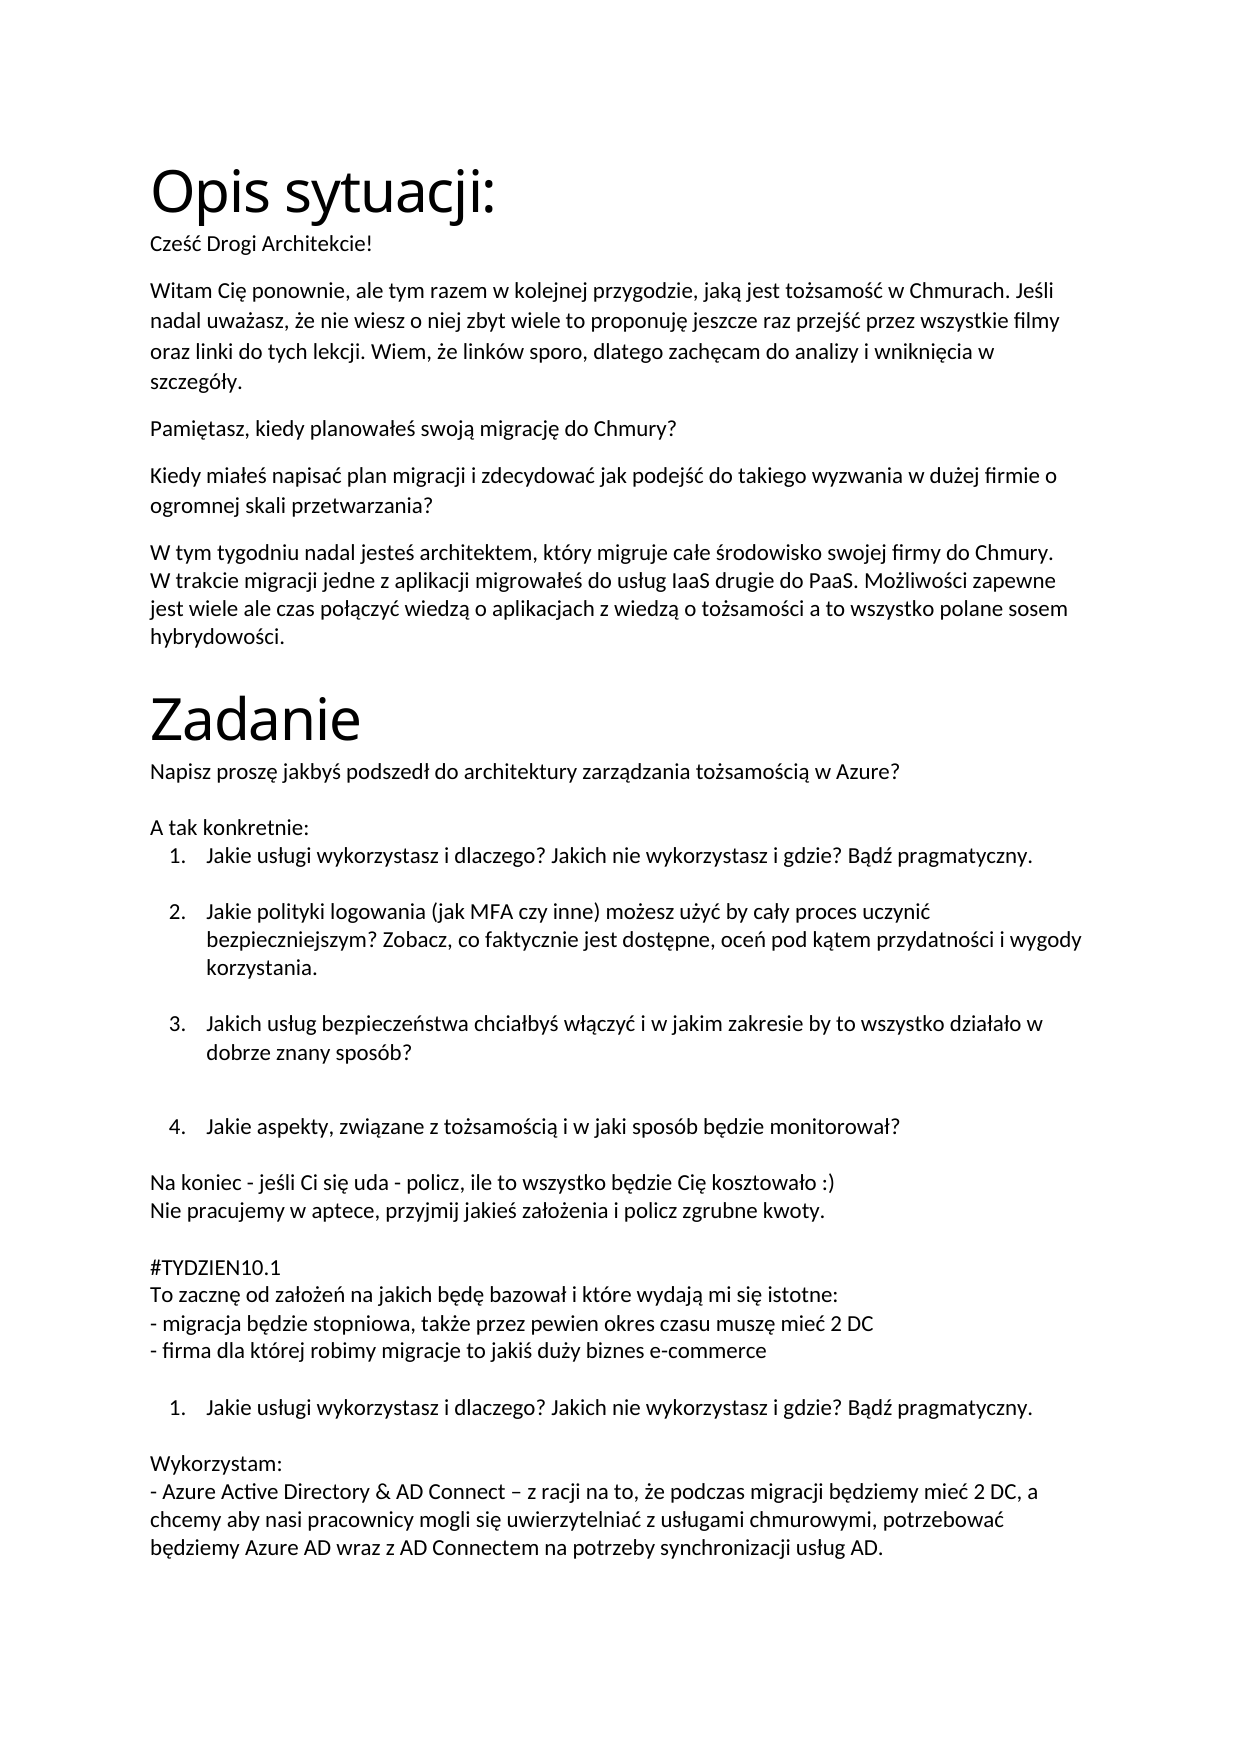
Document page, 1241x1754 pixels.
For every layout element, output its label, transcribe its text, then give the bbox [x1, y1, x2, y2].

text Zadanie [150, 678, 1090, 757]
text - firma dla której robimy migracje to jakiś duży biznes e-commerce [150, 1337, 1090, 1365]
text Na koniec - jeśli Ci się uda - policz, ile to wszystko będzie Cię kosztowało :) [150, 1168, 1090, 1197]
text Kiedy miałeś napisać plan migracji i zdecydować jak podejść do takiego wyzwania w dużej firmie o ogromnej skali przetwarzania? [150, 461, 1090, 519]
text Cześć Drogi Architekcie! [150, 229, 1090, 257]
text - migracja będzie stopniowa, także przez pewien okres czasu muszę mieć 2 DC [150, 1309, 1090, 1337]
text Nie pracujemy w aptece, przyjmij jakieś założenia i policz zgrubne kwoty. [150, 1197, 1090, 1224]
list Jakie usługi wykorzystasz i dlaczego? Jakich nie wykorzystasz i gdzie? Bądź pragmatyczny. [169, 841, 1090, 869]
text W tym tygodniu nadal jesteś architektem, który migruje całe środowisko swojej firmy do Chmury. [150, 538, 1090, 566]
text Napisz proszę jakbyś podszedł do architektury zarządzania tożsamością w Azure? [150, 757, 1090, 785]
text A tak konkretnie: [150, 813, 1090, 841]
text - Azure Active Directory & AD Connect – z racji na to, że podczas migracji będziemy mieć 2 DC, a chcemy aby nasi pracownicy mogli się uwierzytelniać z usługami chmurowymi, potrzebować będziemy Azure AD wraz z AD Connectem na potrzeby synchronizacji usług AD. [150, 1477, 1090, 1561]
title Opis sytuacji: [150, 150, 1090, 229]
list Jakie polityki logowania (jak MFA czy inne) możesz użyć by cały proces uczynić bezpieczniejszym? Zobacz, co faktycznie jest dostępne, oceń pod kątem przydatności i wygody korzystania. [169, 897, 1090, 982]
list Jakie aspekty, związane z tożsamością i w jaki sposób będzie monitorował? [169, 1112, 1090, 1141]
list Jakich usług bezpieczeństwa chciałbyś włączyć i w jakim zakresie by to wszystko działało w dobrze znany sposób? [169, 1009, 1090, 1066]
text #TYDZIEN10.1 [150, 1253, 1090, 1281]
text Pamiętasz, kiedy planowałeś swoją migrację do Chmury? [150, 414, 1090, 442]
text Witam Cię ponownie, ale tym razem w kolejnej przygodzie, jaką jest tożsamość w Chmurach. Jeśli nadal uważasz, że nie wiesz o niej zbyt wiele to proponuję jeszcze raz przejść przez wszystkie filmy oraz linki do tych lekcji. Wiem, że linków sporo, dlatego zachęcam do analizy i wniknięcia w szczegóły. [150, 276, 1090, 395]
list Jakie usługi wykorzystasz i dlaczego? Jakich nie wykorzystasz i gdzie? Bądź pragmatyczny. [169, 1393, 1090, 1421]
text Wykorzystam: [150, 1449, 1090, 1477]
text To zacznę od założeń na jakich będę bazował i które wydają mi się istotne: [150, 1281, 1090, 1309]
text W trakcie migracji jedne z aplikacji migrowałeś do usług IaaS drugie do PaaS. Możliwości zapewne jest wiele ale czas połączyć wiedzą o aplikacjach z wiedzą o tożsamości a to wszystko polane sosem hybrydowości. [150, 566, 1090, 650]
